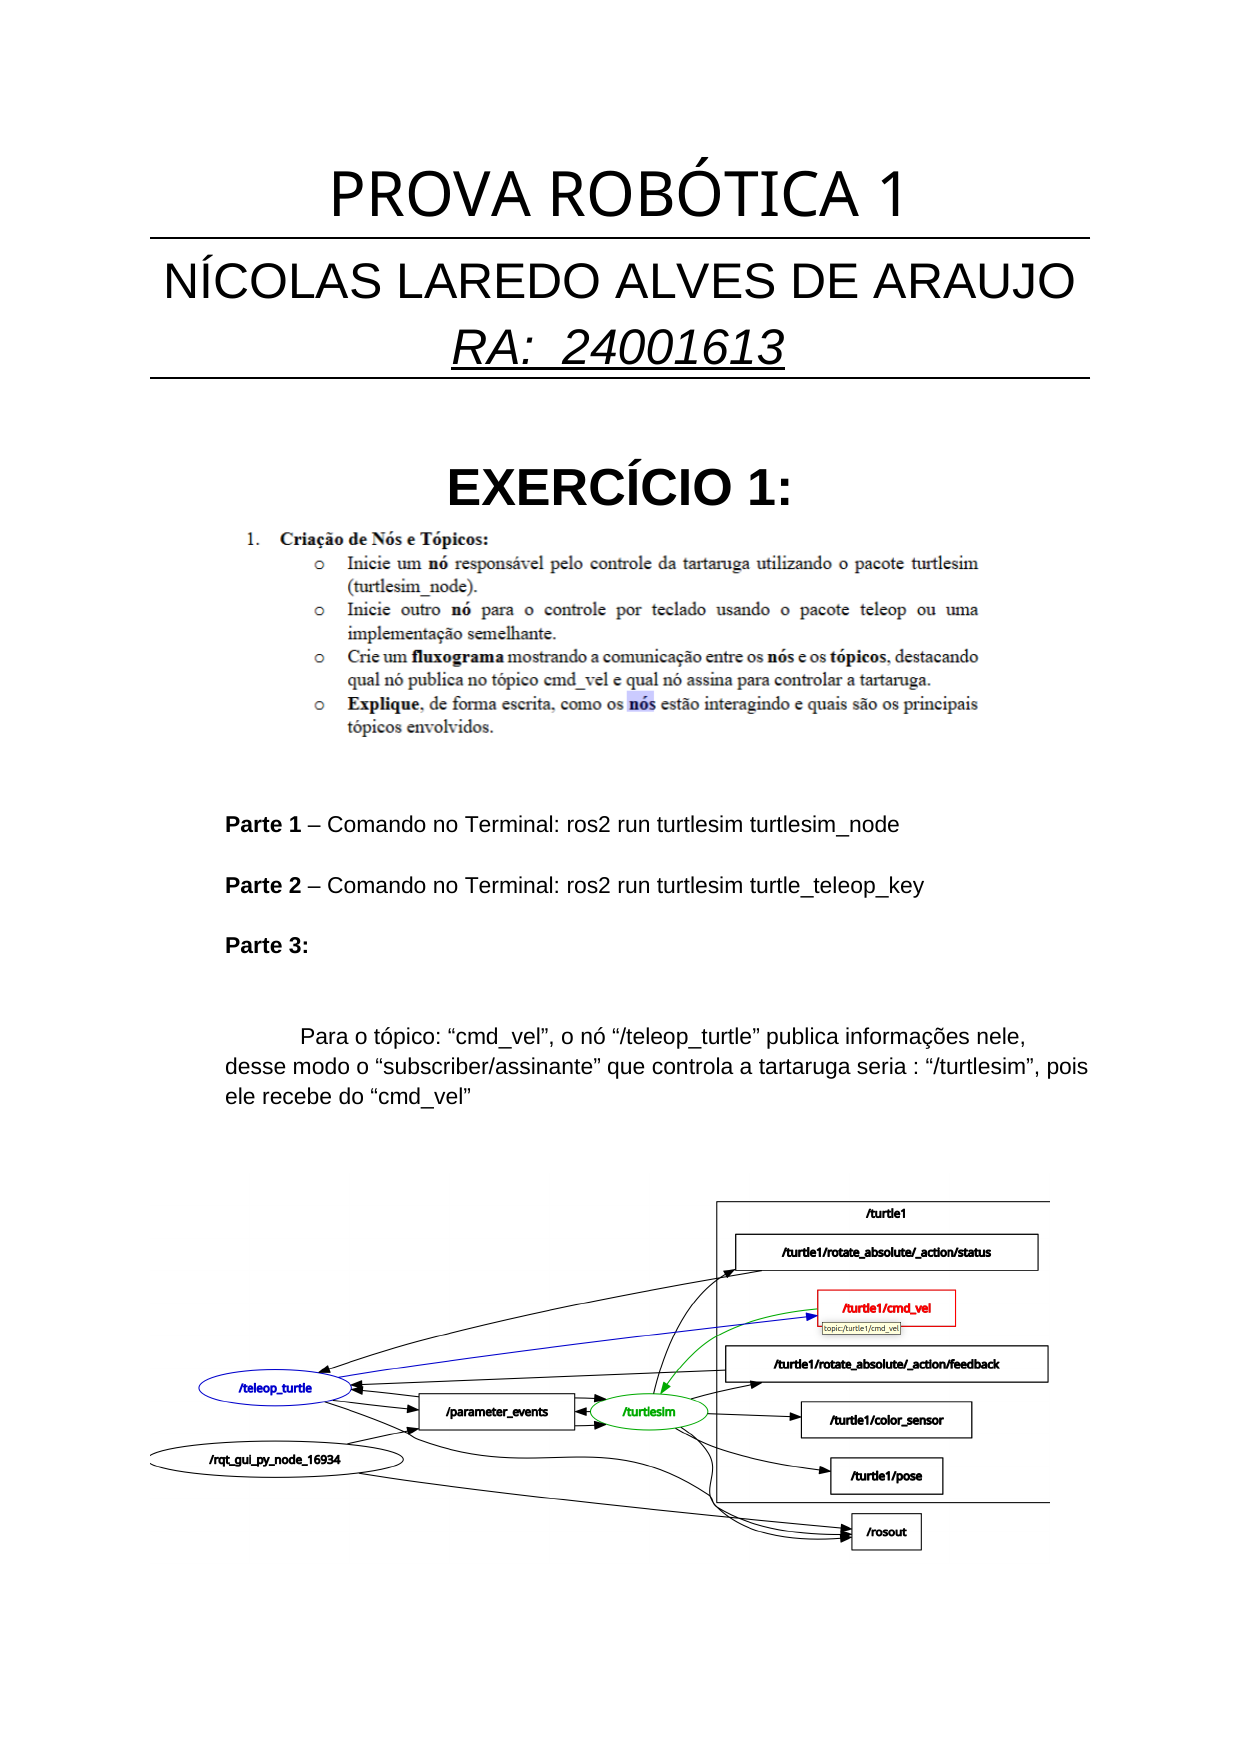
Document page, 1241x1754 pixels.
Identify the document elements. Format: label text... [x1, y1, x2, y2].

picture [228, 525, 1012, 739]
text Parte 2 – Comando no Terminal: ros2 run turtlesim turtle_teleop_key [225, 872, 1090, 898]
text Para o tópico: “cmd_vel”, o nó “/teleop_turtle” publica informações nele, desse modo o “subscriber/assinante” que controla a tartaruga seria : “/turtlesim”, pois ele recebe do “cmd_vel” [225, 1023, 1090, 1109]
picture [150, 1173, 1050, 1564]
text EXERCÍCIO 1: [150, 456, 1090, 516]
text Parte 1 – Comando no Terminal: ros2 run turtlesim turtlesim_node [150, 811, 1090, 837]
text NÍCOLAS LAREDO ALVES DE ARAUJO [150, 251, 1090, 309]
text Parte 3: [225, 932, 1090, 958]
text RA: 24001613 [150, 317, 1090, 377]
text PROVA ROBÓTICA 1 [150, 150, 1090, 237]
